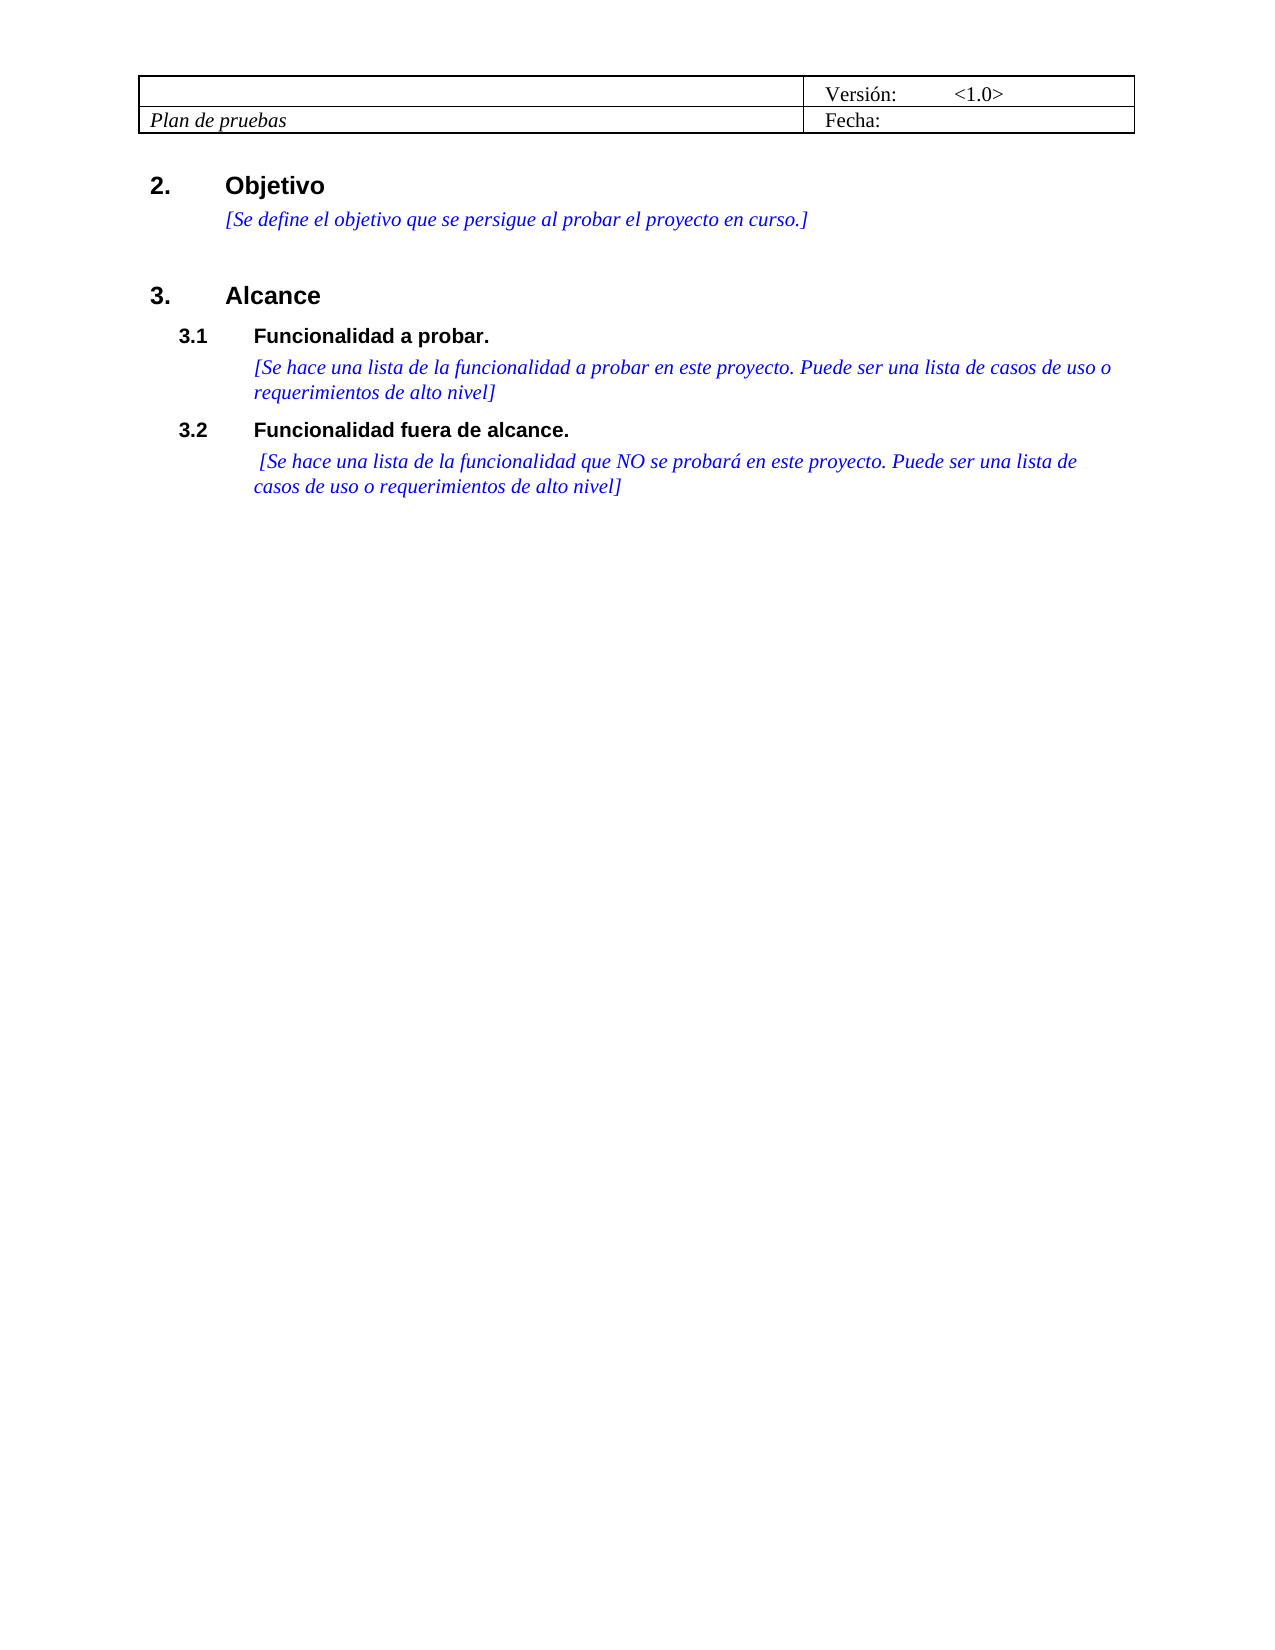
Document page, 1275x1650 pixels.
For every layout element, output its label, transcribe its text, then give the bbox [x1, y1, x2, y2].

subtitle Funcionalidad a probar. [178, 323, 1125, 348]
subtitle Objetivo [150, 171, 1125, 200]
subtitle Funcionalidad fuera de alcance. [178, 416, 1125, 441]
text [Se hace una lista de la funcionalidad a probar en este proyecto. Puede ser una lista de casos de uso o requerimientos de alto nivel] [253, 354, 1125, 404]
subtitle Alcance [150, 281, 1125, 310]
text [Se hace una lista de la funcionalidad que NO se probará en este proyecto. Puede ser una lista de casos de uso o requerimientos de alto nivel] [253, 448, 1125, 498]
text [Se define el objetivo que se persigue al probar el proyecto en curso.] [225, 206, 1125, 231]
